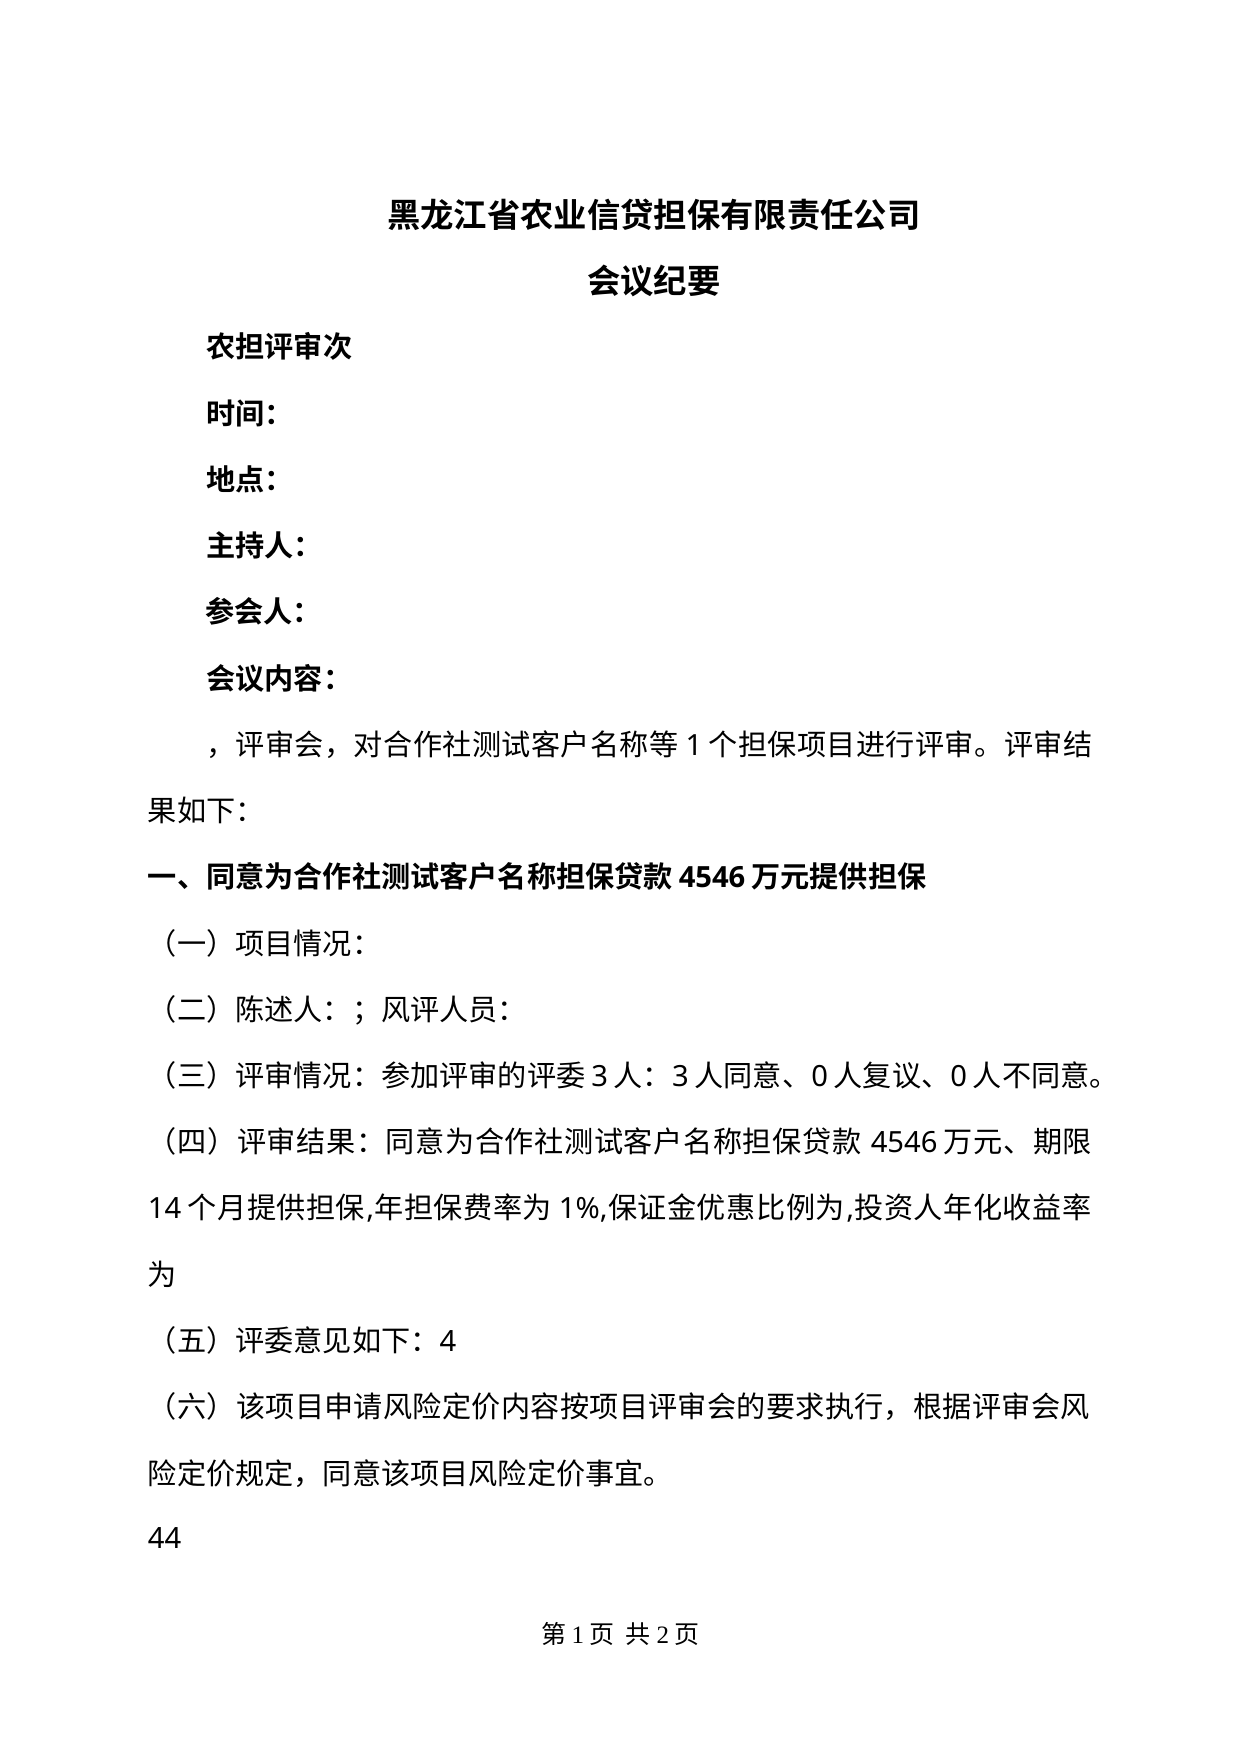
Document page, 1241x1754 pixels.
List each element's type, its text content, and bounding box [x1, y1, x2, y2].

text 地点： [148, 444, 1092, 511]
text 黑龙江省农业信贷担保有限责任公司 [148, 179, 1092, 246]
text （二）陈述人：；风评人员： [148, 974, 1092, 1041]
text 一、同意为合作社测试客户名称担保贷款4546万元提供担保 [148, 842, 1092, 908]
text 会议内容： [148, 643, 1092, 709]
text ，评审会，对合作社测试客户名称等1个担保项目进行评审。评审结果如下： [148, 709, 1092, 842]
text （五）评委意见如下：4 [148, 1306, 1092, 1372]
text （一）项目情况： [148, 908, 1092, 974]
text （四）评审结果：同意为合作社测试客户名称担保贷款4546万元、期限14个月提供担保,年担保费率为1%,保证金优惠比例为,投资人年化收益率为 [148, 1107, 1092, 1306]
text 参会人： [205, 577, 1092, 643]
text （三）评审情况：参加评审的评委3人：3人同意、0人复议、0人不同意。 [148, 1041, 1092, 1107]
text （六）该项目申请风险定价内容按项目评审会的要求执行，根据评审会风险定价规定，同意该项目风险定价事宜。 [148, 1372, 1092, 1504]
text 时间： [148, 378, 1092, 444]
text 44 [148, 1504, 1092, 1571]
text 农担评审次 [148, 312, 1092, 378]
text 会议纪要 [148, 246, 1092, 312]
text 主持人： [148, 511, 1092, 577]
